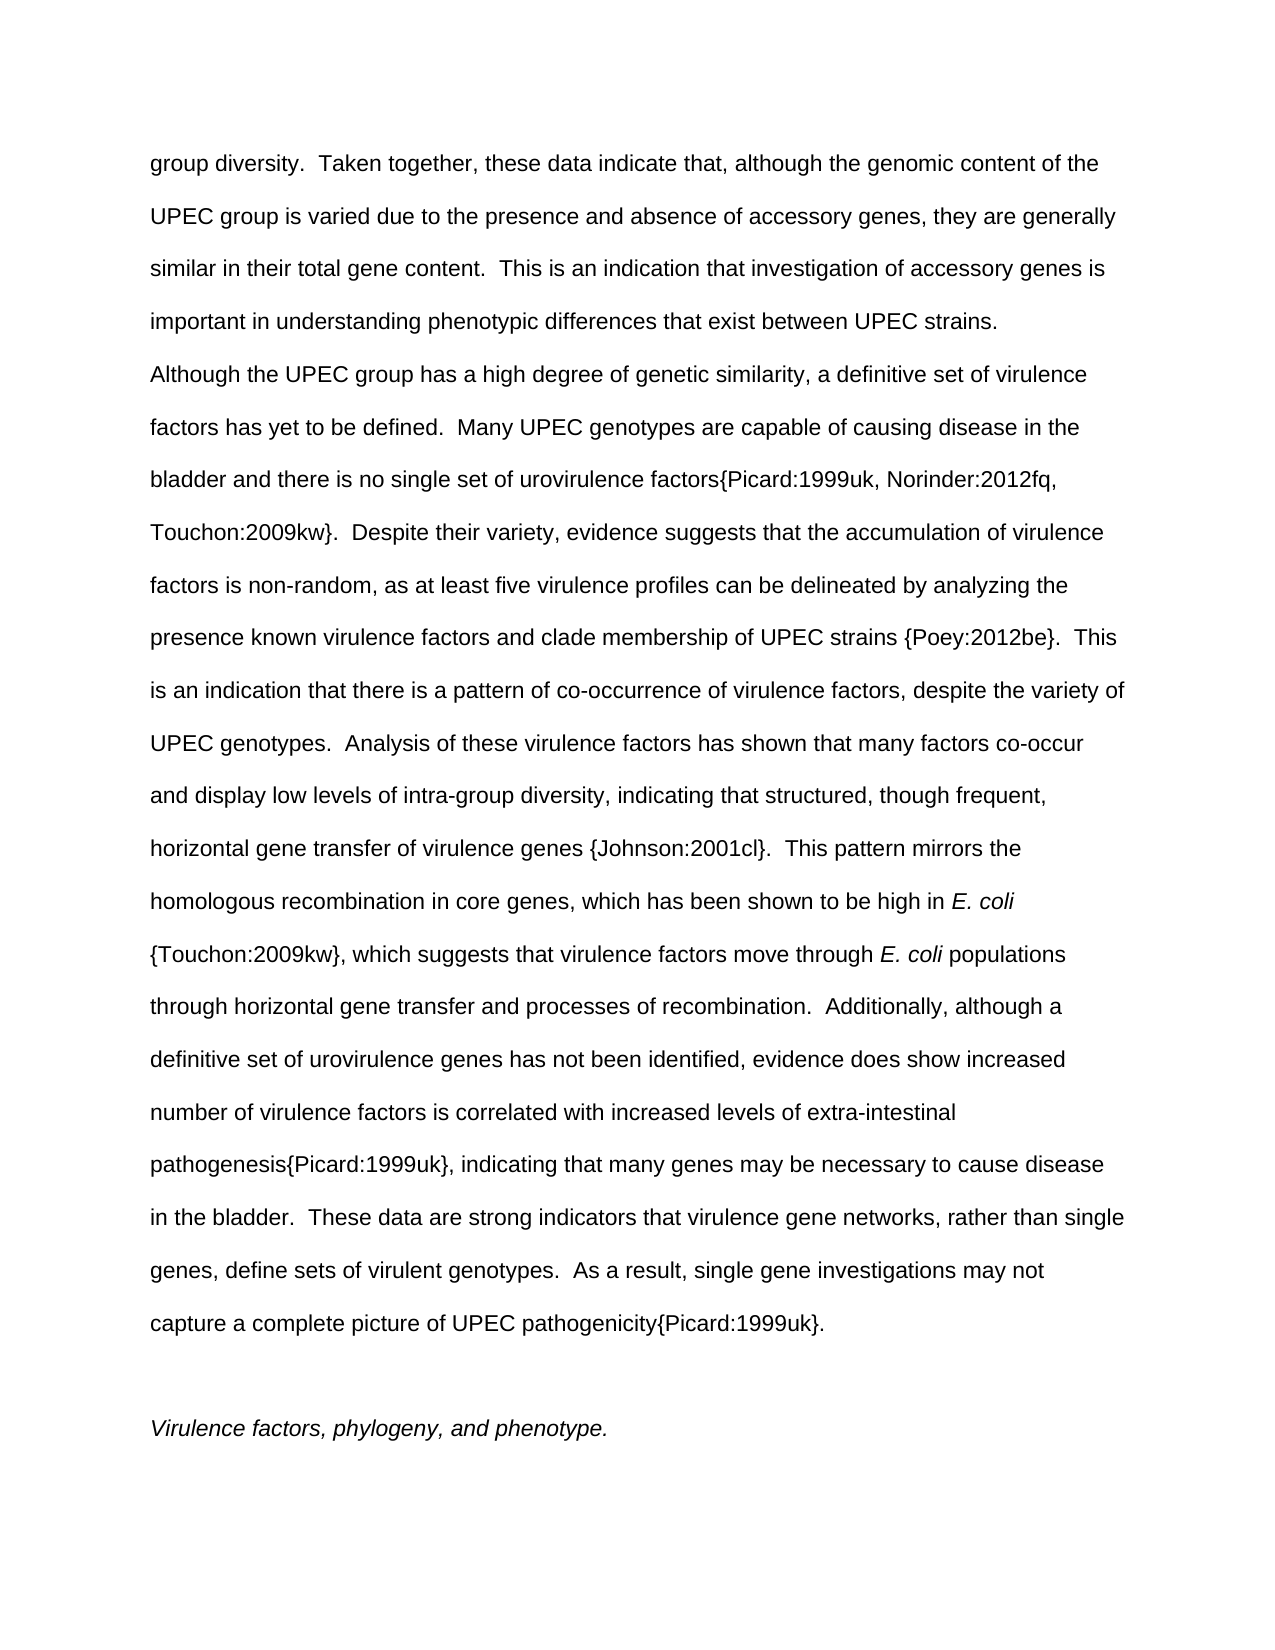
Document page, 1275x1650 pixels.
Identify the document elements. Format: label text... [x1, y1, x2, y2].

text Virulence factors, phylogeny, and phenotype. [150, 1415, 1125, 1441]
